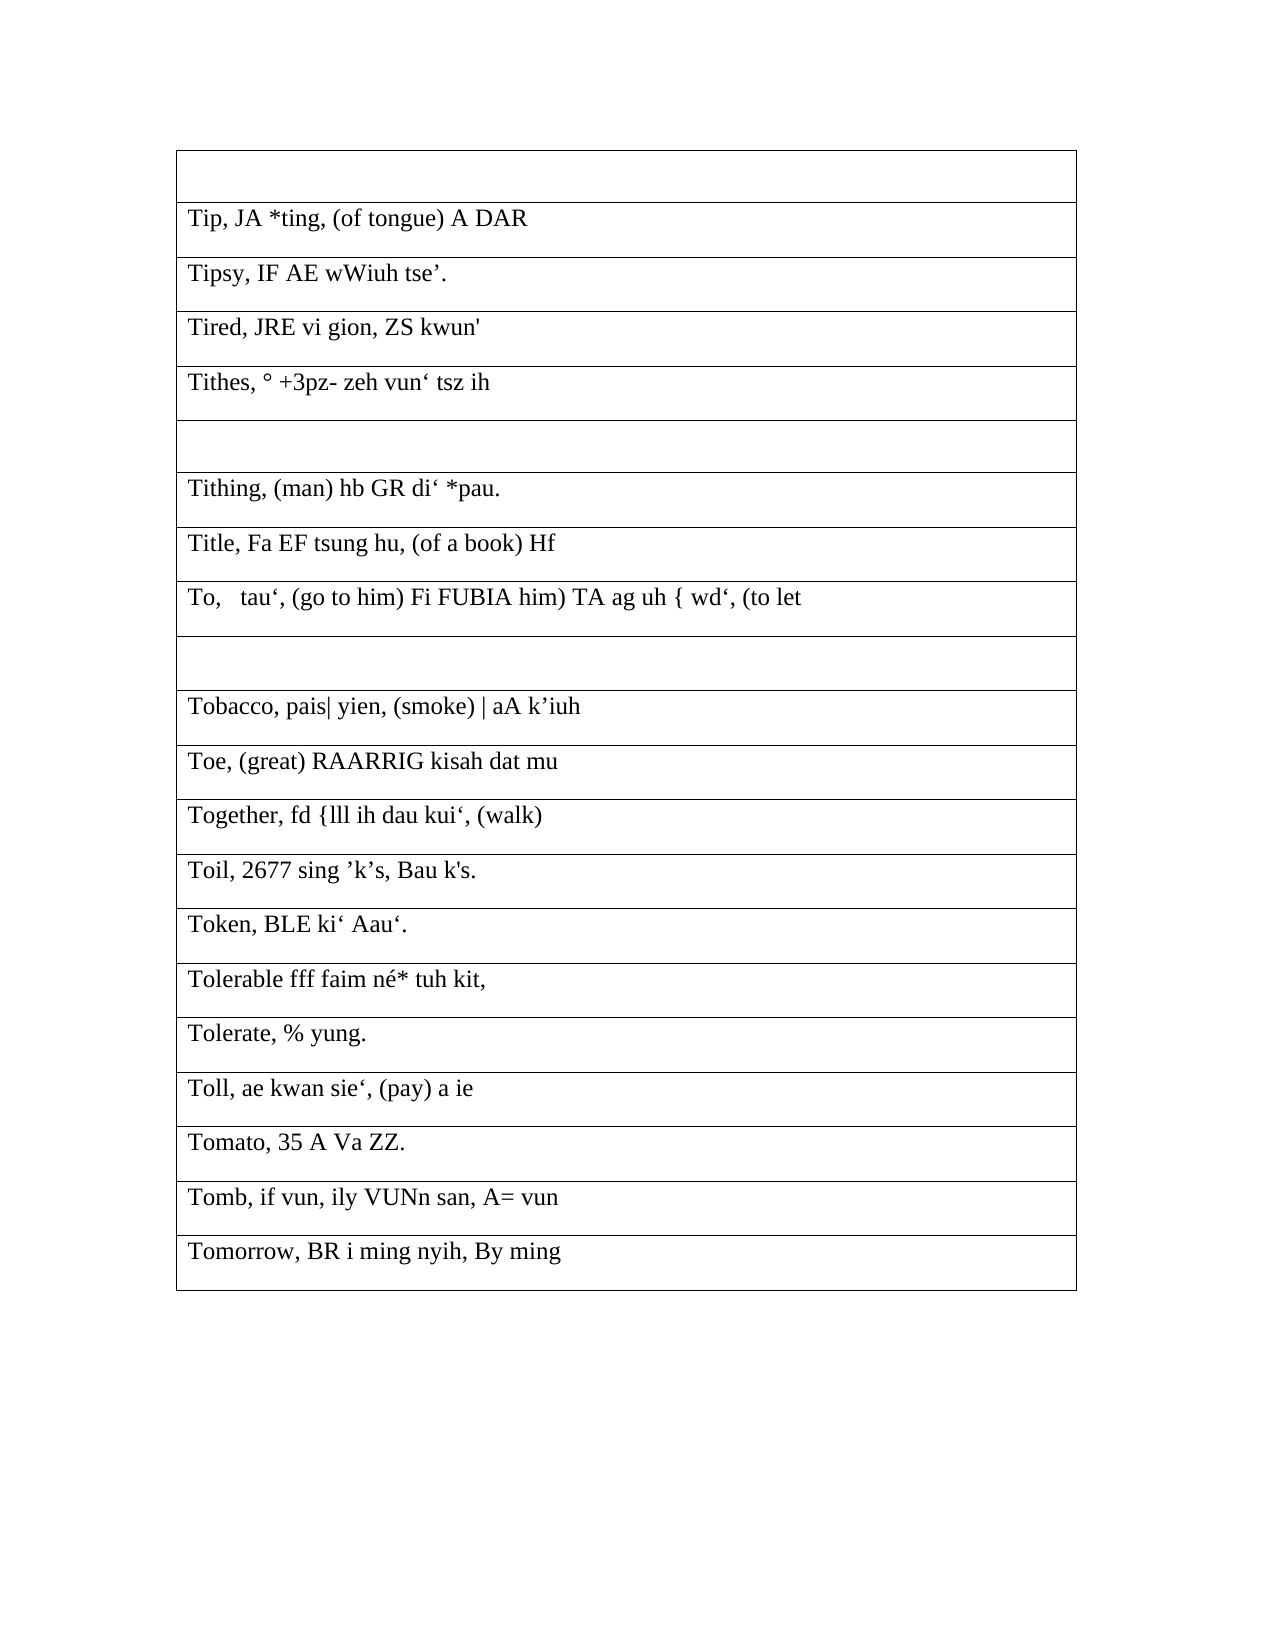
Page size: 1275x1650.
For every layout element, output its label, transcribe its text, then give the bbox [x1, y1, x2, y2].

table_cell Title, Fa EF tsung hu, (of a book) Hf [177, 528, 1076, 581]
table_cell Tired, JRE vi gion, ZS kwun' [177, 312, 1076, 366]
table_cell [177, 637, 1076, 690]
table_cell Tithes, ° +3pz- zeh vun‘ tsz ih [177, 367, 1076, 420]
table_cell Toe, (great) RAARRIG kisah dat mu [177, 746, 1076, 799]
table_cell Tomorrow, BR i ming nyih, By ming [177, 1236, 1076, 1290]
table_cell To, tau‘, (go to him) Fi FUBIA him) TA ag uh { wd‘, (to let [177, 582, 1076, 636]
table_cell Tobacco, pais| yien, (smoke) | aA k’iuh [177, 691, 1076, 745]
table_cell Token, BLE ki‘ Aau‘. [177, 909, 1076, 963]
table_cell Tomb, if vun, ily VUNn san, A= vun [177, 1182, 1076, 1235]
table_cell Tomato, 35 A Va ZZ. [177, 1127, 1076, 1181]
table_cell Tip, JA *ting, (of tongue) A DAR [177, 203, 1076, 257]
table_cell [177, 151, 1076, 202]
table_cell Tithing, (man) hb GR di‘ *pau. [177, 473, 1076, 527]
table_cell Toll, ae kwan sie‘, (pay) a ie [177, 1073, 1076, 1126]
table_cell Toil, 2677 sing ’k’s, Bau k's. [177, 855, 1076, 908]
table_cell Tipsy, IF AE wWiuh tse’. [177, 258, 1076, 311]
table_cell Together, fd {lll ih dau kui‘, (walk) [177, 800, 1076, 854]
table_cell [177, 421, 1076, 472]
table_cell Tolerable fff faim né* tuh kit, [177, 964, 1076, 1017]
table_cell Tolerate, % yung. [177, 1018, 1076, 1072]
